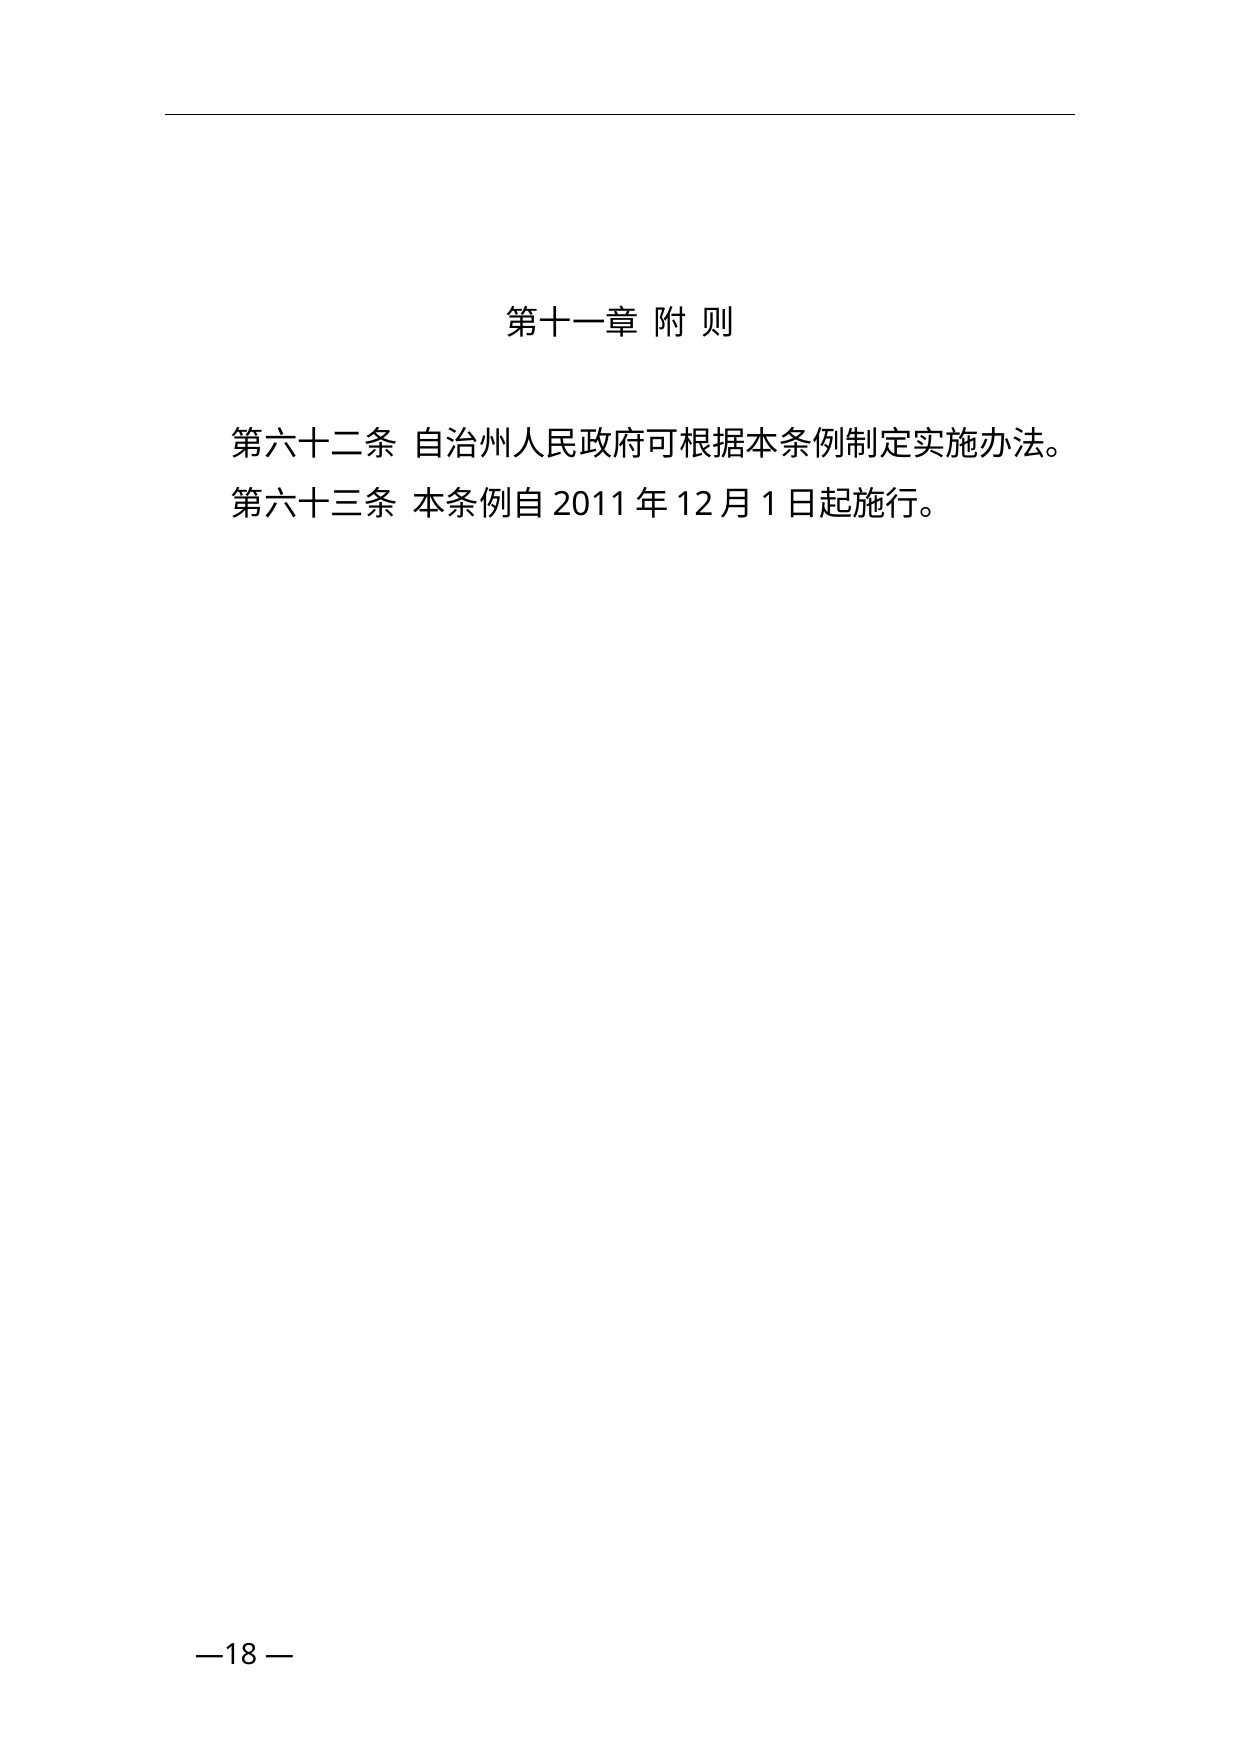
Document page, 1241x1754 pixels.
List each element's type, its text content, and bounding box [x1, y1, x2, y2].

text 第六十三条 本条例自2011年12月1日起施行。 [165, 467, 1075, 528]
text 第六十二条 自治州人民政府可根据本条例制定实施办法。 [165, 407, 1075, 467]
text 第十一章 附 则 [165, 286, 1075, 346]
